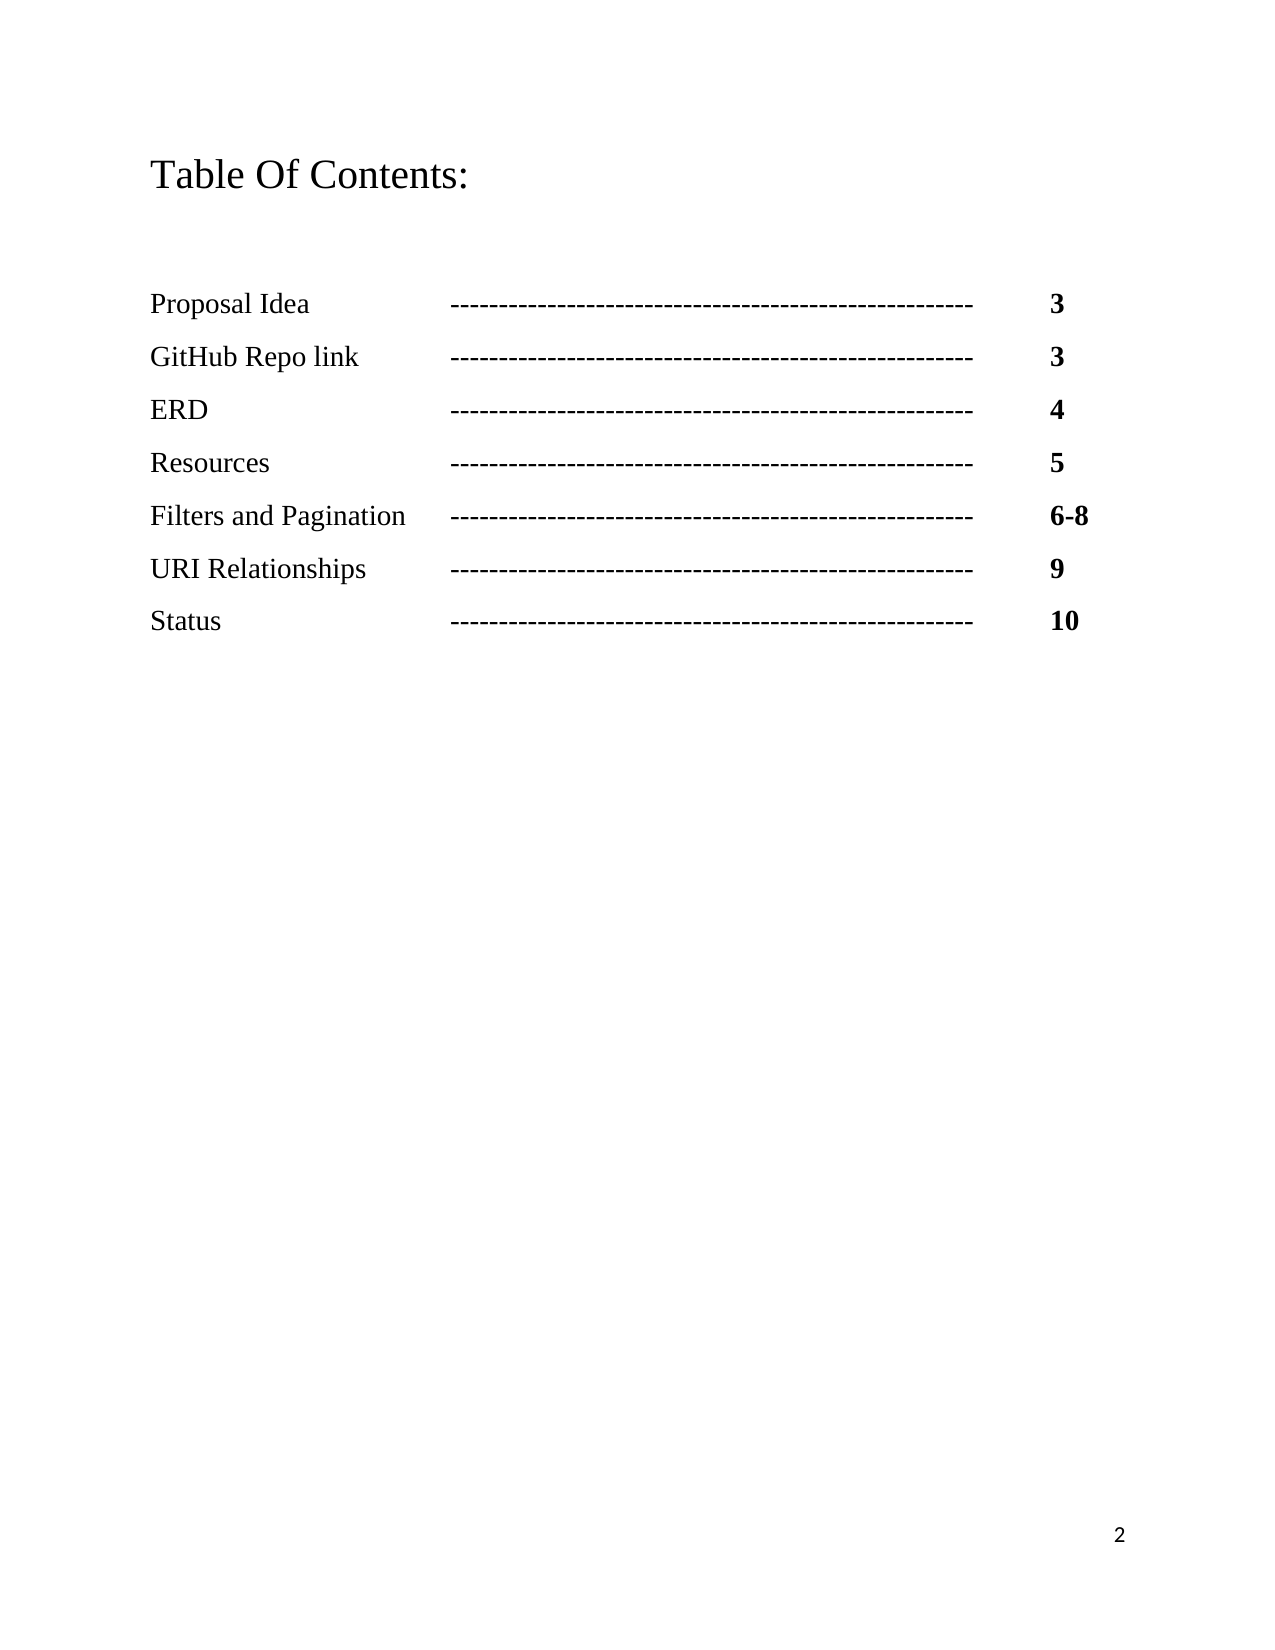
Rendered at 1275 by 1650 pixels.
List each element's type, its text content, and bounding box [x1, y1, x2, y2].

text ERD ------------------------------------------------------ 4 [150, 392, 1125, 426]
text GitHub Repo link ------------------------------------------------------ 3 [150, 339, 1125, 373]
text Proposal Idea ------------------------------------------------------ 3 [150, 287, 1125, 320]
text Status ------------------------------------------------------ 10 [150, 603, 1125, 637]
text Table Of Contents: [150, 150, 1125, 198]
text URI Relationships ------------------------------------------------------ 9 [150, 551, 1125, 584]
text Filters and Pagination ------------------------------------------------------ 6-8 [150, 498, 1125, 531]
text Resources ------------------------------------------------------ 5 [150, 445, 1125, 479]
